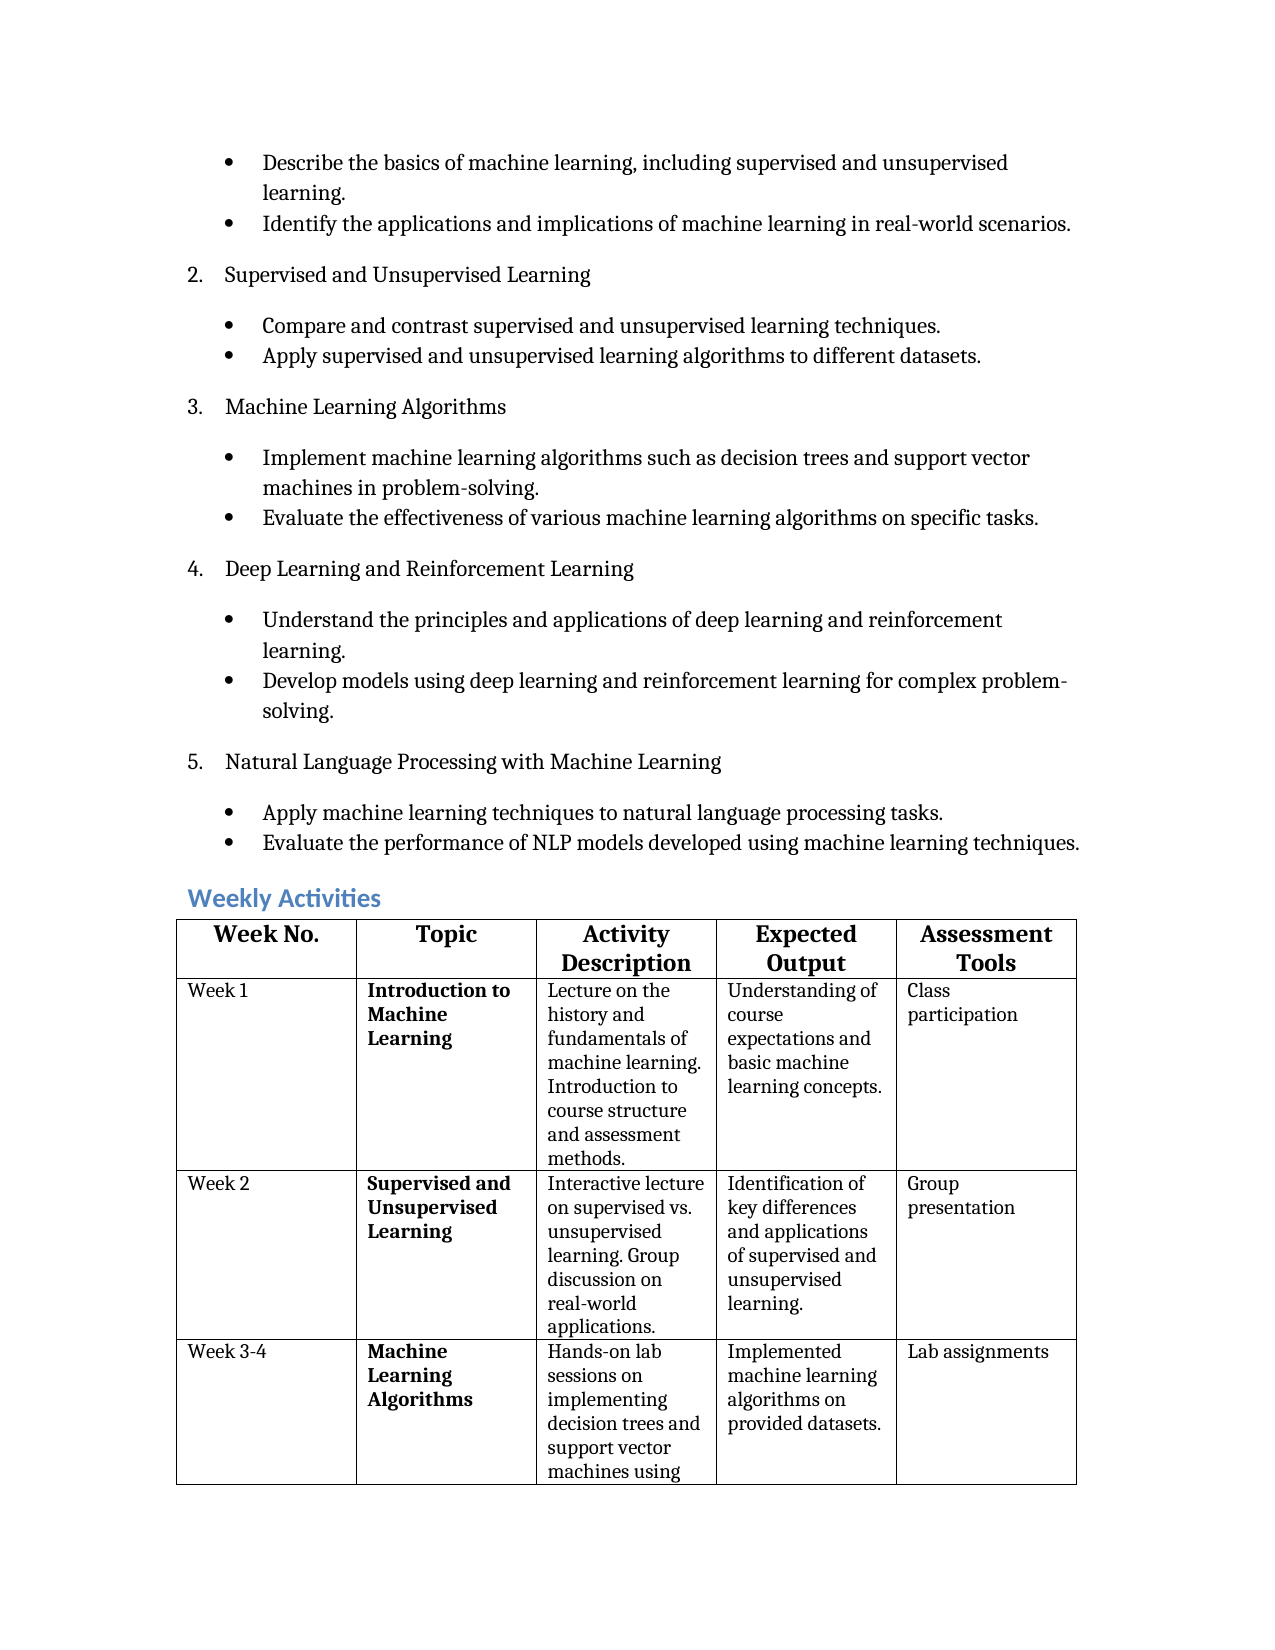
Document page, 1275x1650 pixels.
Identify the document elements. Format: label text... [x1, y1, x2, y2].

list Implement machine learning algorithms such as decision trees and support vector machines in problem-solving. [225, 445, 1087, 501]
list Understand the principles and applications of deep learning and reinforcement learning. [225, 607, 1087, 664]
table_cell Introduction to Machine Learning [357, 979, 536, 1170]
list Describe the basics of machine learning, including supervised and unsupervised learning. [225, 150, 1087, 207]
list Machine Learning Algorithms [187, 394, 1087, 420]
table_header Expected Output [717, 920, 896, 978]
table_cell Week 2 [177, 1171, 356, 1339]
table_cell Machine Learning Algorithms [357, 1340, 536, 1484]
list Evaluate the performance of NLP models developed using machine learning techniques. [225, 830, 1087, 857]
table_cell Interactive lecture on supervised vs. unsupervised learning. Group discussion on real-world applications. [537, 1171, 716, 1339]
table_cell Week 3-4 [177, 1340, 356, 1484]
table_header Assessment Tools [897, 920, 1076, 978]
table_cell Class participation [897, 979, 1076, 1170]
list Apply supervised and unsupervised learning algorithms to different datasets. [225, 343, 1087, 369]
list Compare and contrast supervised and unsupervised learning techniques. [225, 312, 1087, 339]
list Supervised and Unsupervised Learning [187, 261, 1087, 288]
table_cell Supervised and Unsupervised Learning [357, 1171, 536, 1339]
list Apply machine learning techniques to natural language processing tasks. [225, 800, 1087, 826]
table_cell Lecture on the history and fundamentals of machine learning. Introduction to course structure and assessment methods. [537, 979, 716, 1170]
list Identify the applications and implications of machine learning in real-world scenarios. [225, 210, 1087, 237]
list Natural Language Processing with Machine Learning [187, 749, 1087, 775]
list Evaluate the effectiveness of various machine learning algorithms on specific tasks. [225, 505, 1087, 532]
table_header Week No. [177, 920, 356, 978]
table_cell Hands-on lab sessions on implementing decision trees and support vector machines using Python. [537, 1340, 716, 1484]
table_cell Lab assignments [897, 1340, 1076, 1484]
table_cell Understanding of course expectations and basic machine learning concepts. [717, 979, 896, 1170]
table_cell Group presentation [897, 1171, 1076, 1339]
subtitle Weekly Activities [187, 881, 1087, 914]
table_cell Week 1 [177, 979, 356, 1170]
list Develop models using deep learning and reinforcement learning for complex problem-solving. [225, 668, 1087, 724]
list Deep Learning and Reinforcement Learning [187, 556, 1087, 583]
table_header Activity Description [537, 920, 716, 978]
table_cell Implemented machine learning algorithms on provided datasets. [717, 1340, 896, 1484]
table_header Topic [357, 920, 536, 978]
table_cell Identification of key differences and applications of supervised and unsupervised learning. [717, 1171, 896, 1339]
